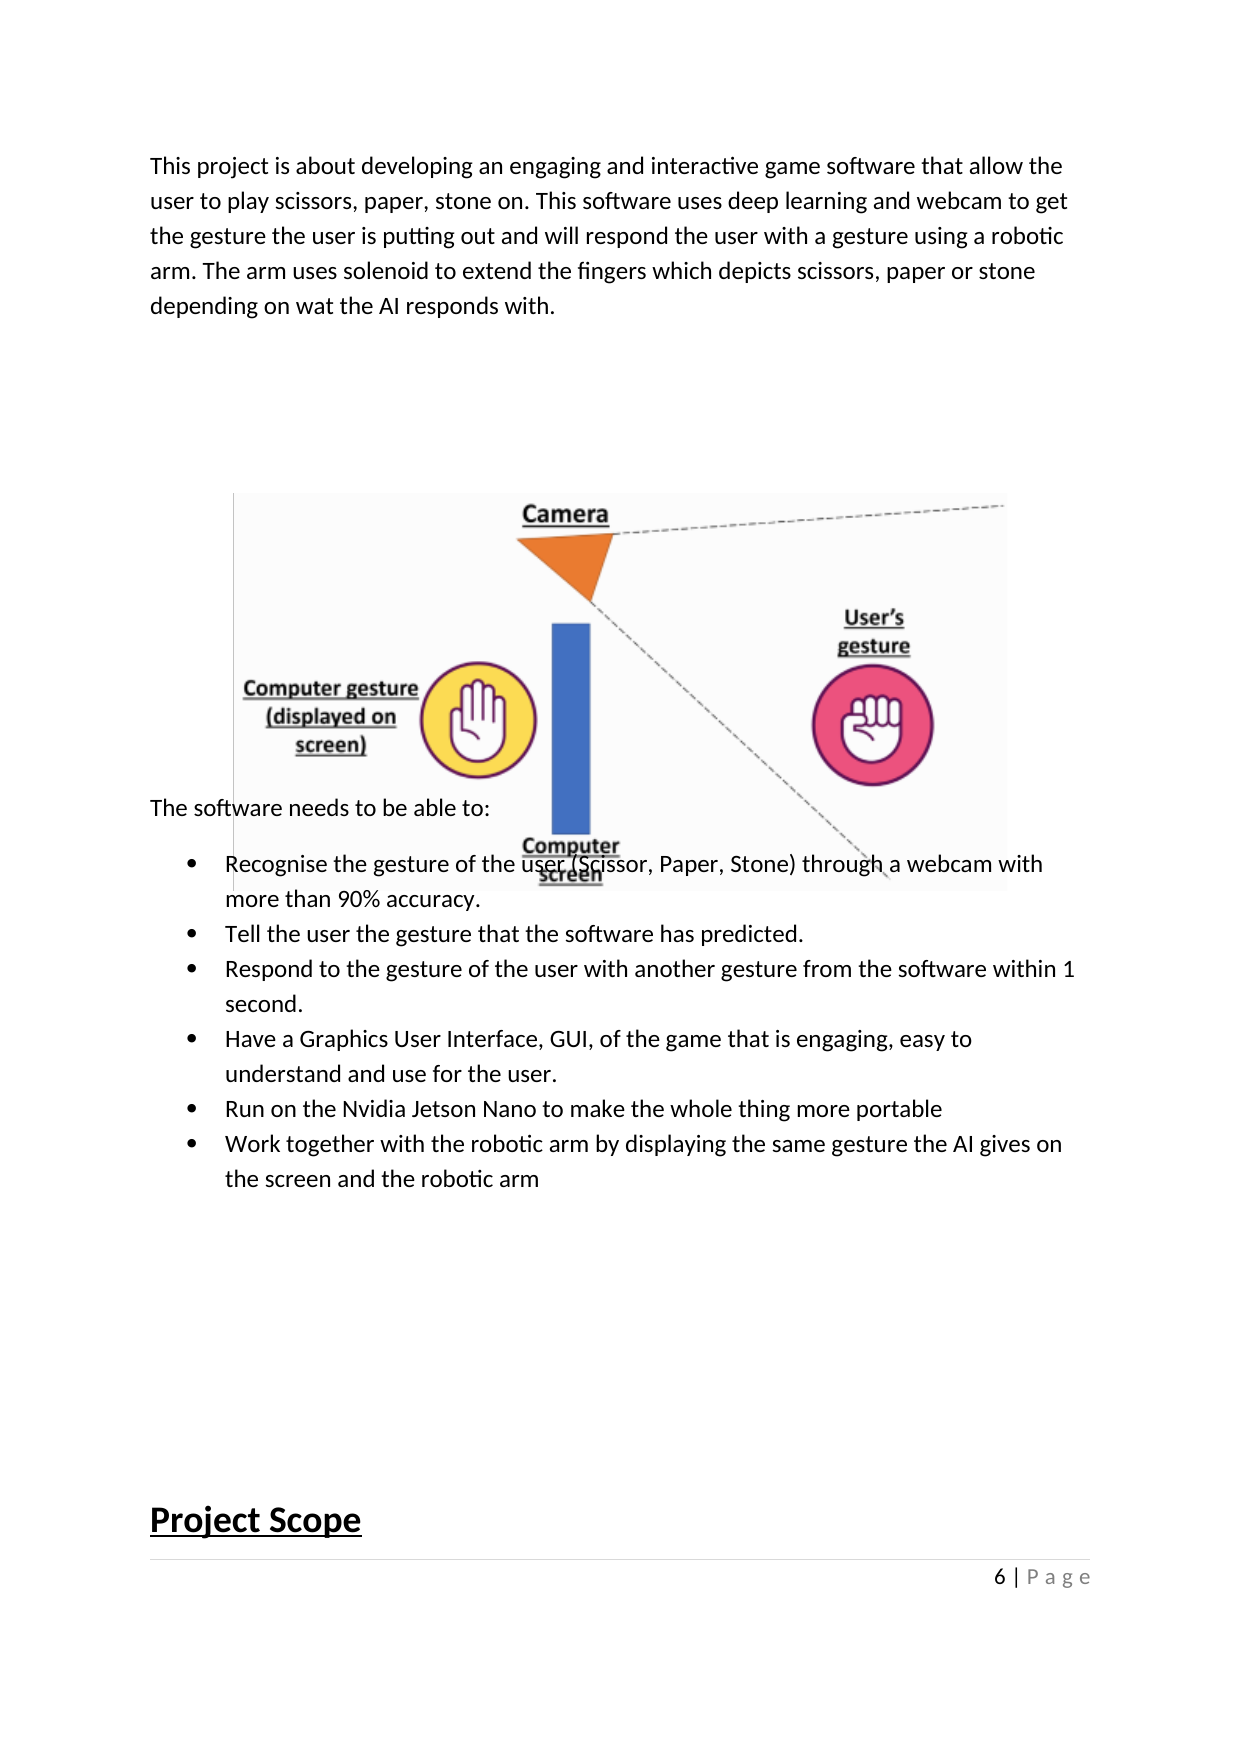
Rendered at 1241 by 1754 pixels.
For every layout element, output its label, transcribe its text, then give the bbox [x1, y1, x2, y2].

list Have a Graphics User Interface, GUI, of the game that is engaging, easy to understand and use for the user. [187, 1023, 1090, 1089]
picture [232, 823, 1008, 848]
picture [232, 493, 1008, 792]
text This project is about developing an engaging and interactive game software that allow the user to play scissors, paper, stone on. This software uses deep learning and webcam to get the gesture the user is putting out and will respond the user with a gesture using a robotic arm. The arm uses solenoid to extend the fingers which depicts scissors, paper or stone depending on wat the AI responds with. [150, 150, 1090, 321]
list Respond to the gesture of the user with another gesture from the software within 1 second. [187, 953, 1090, 1019]
list Run on the Nvidia Jetson Nano to make the whole thing more portable [187, 1093, 1090, 1124]
list Work together with the robotic arm by displaying the same gesture the AI gives on the screen and the robotic arm [187, 1128, 1090, 1194]
text Project Scope [150, 1496, 1090, 1541]
list Tell the user the gesture that the software has predicted. [187, 918, 1090, 949]
list Recognise the gesture of the user (Scissor, Paper, Stone) through a webcam with more than 90% accuracy. [187, 848, 1090, 914]
text The software needs to be able to: [150, 792, 1090, 823]
